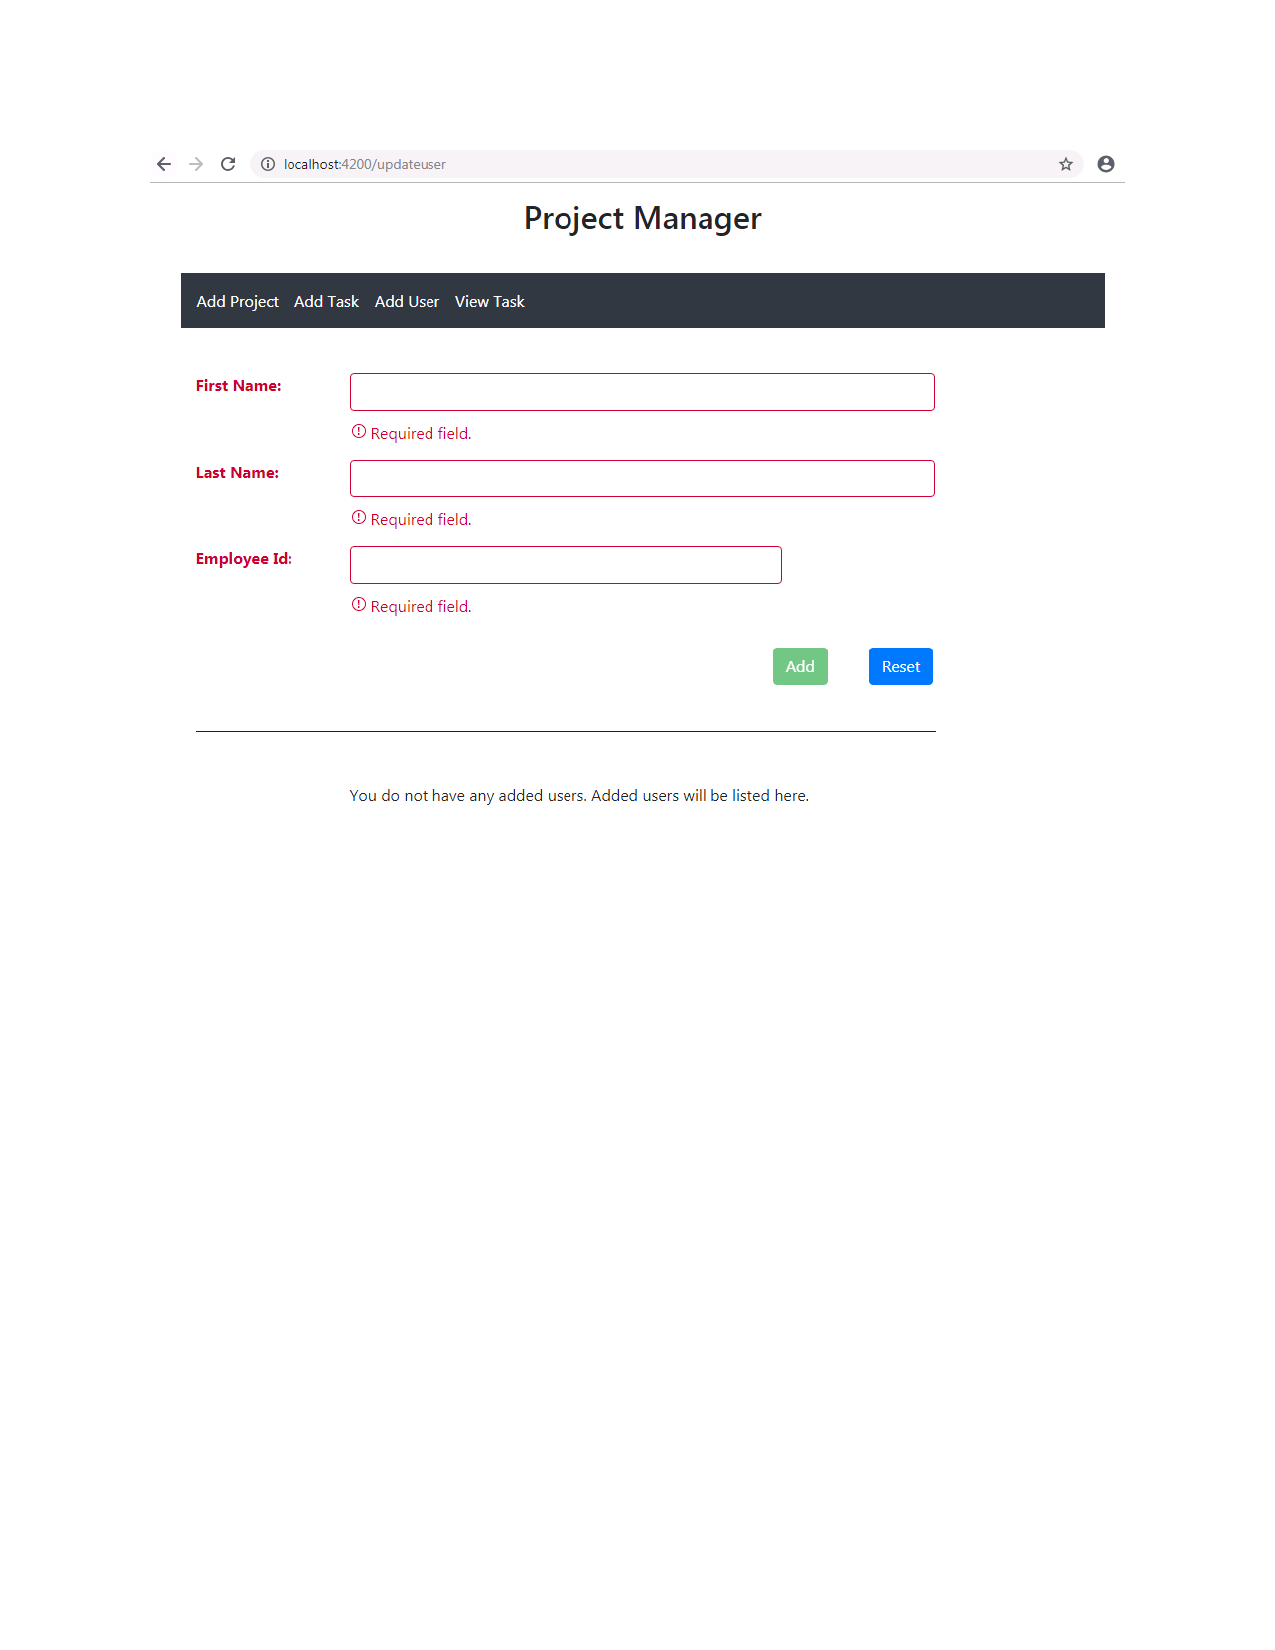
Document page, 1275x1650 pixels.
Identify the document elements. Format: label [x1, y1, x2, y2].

picture [150, 150, 1125, 816]
